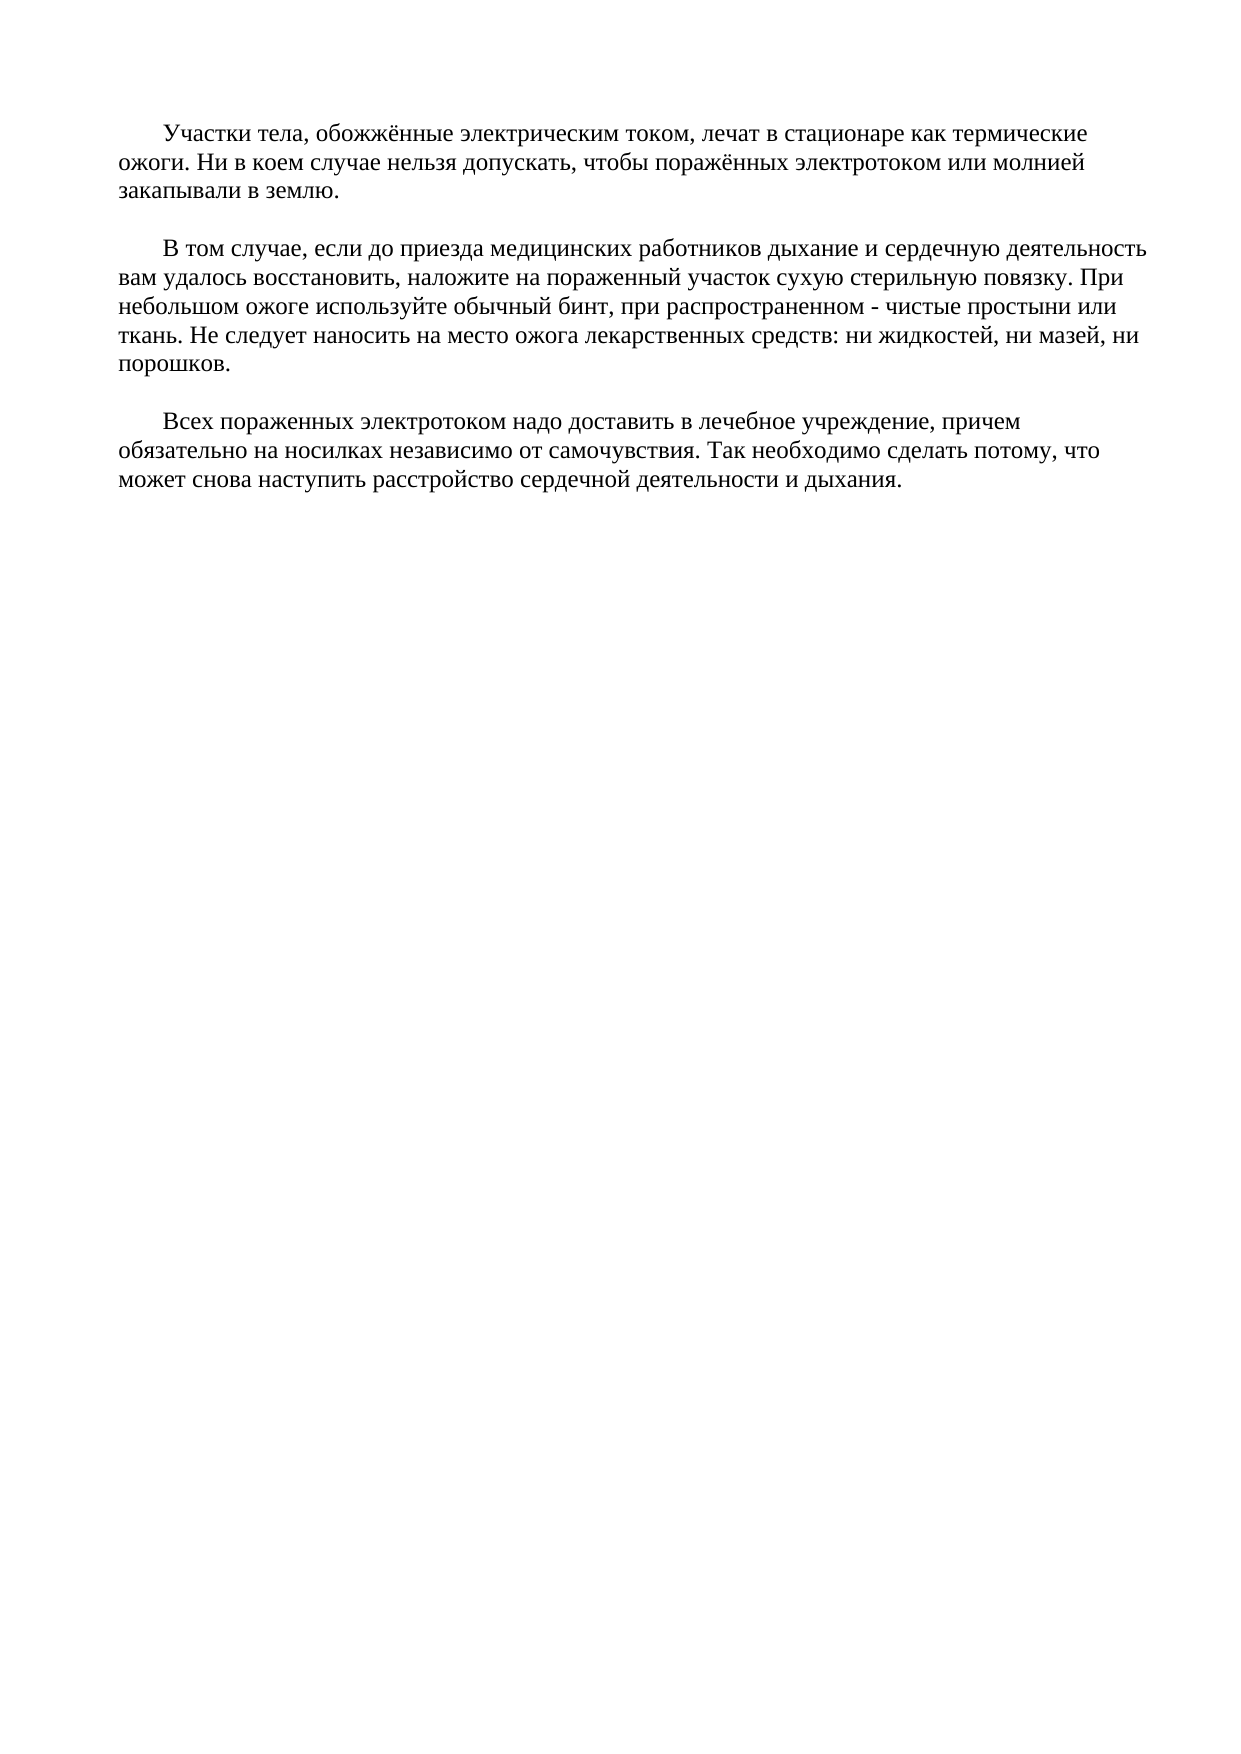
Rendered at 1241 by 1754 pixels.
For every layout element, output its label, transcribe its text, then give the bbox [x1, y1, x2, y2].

text Участки тела, обожжённые электрическим током, лечат в стационаре как термические ожоги. Ни в коем случае нельзя допускать, чтобы поражённых электротоком или молнией закапывали в землю. [118, 118, 1152, 204]
text Всех пораженных электротоком надо доставить в лечебное учреждение, причем обязательно на носилках независимо от самочувствия. Так необходимо сделать потому, что может снова наступить расстройство сердечной деятельности и дыхания. [118, 406, 1152, 493]
text В том случае, если до приезда медицинских работников дыхание и сердечную деятельность вам удалось восстановить, наложите на пораженный участок сухую стерильную повязку. При небольшом ожоге используйте обычный бинт, при распространенном - чистые простыни или ткань. Не следует наносить на место ожога лекарственных средств: ни жидкостей, ни мазей, ни порошков. [118, 233, 1152, 377]
